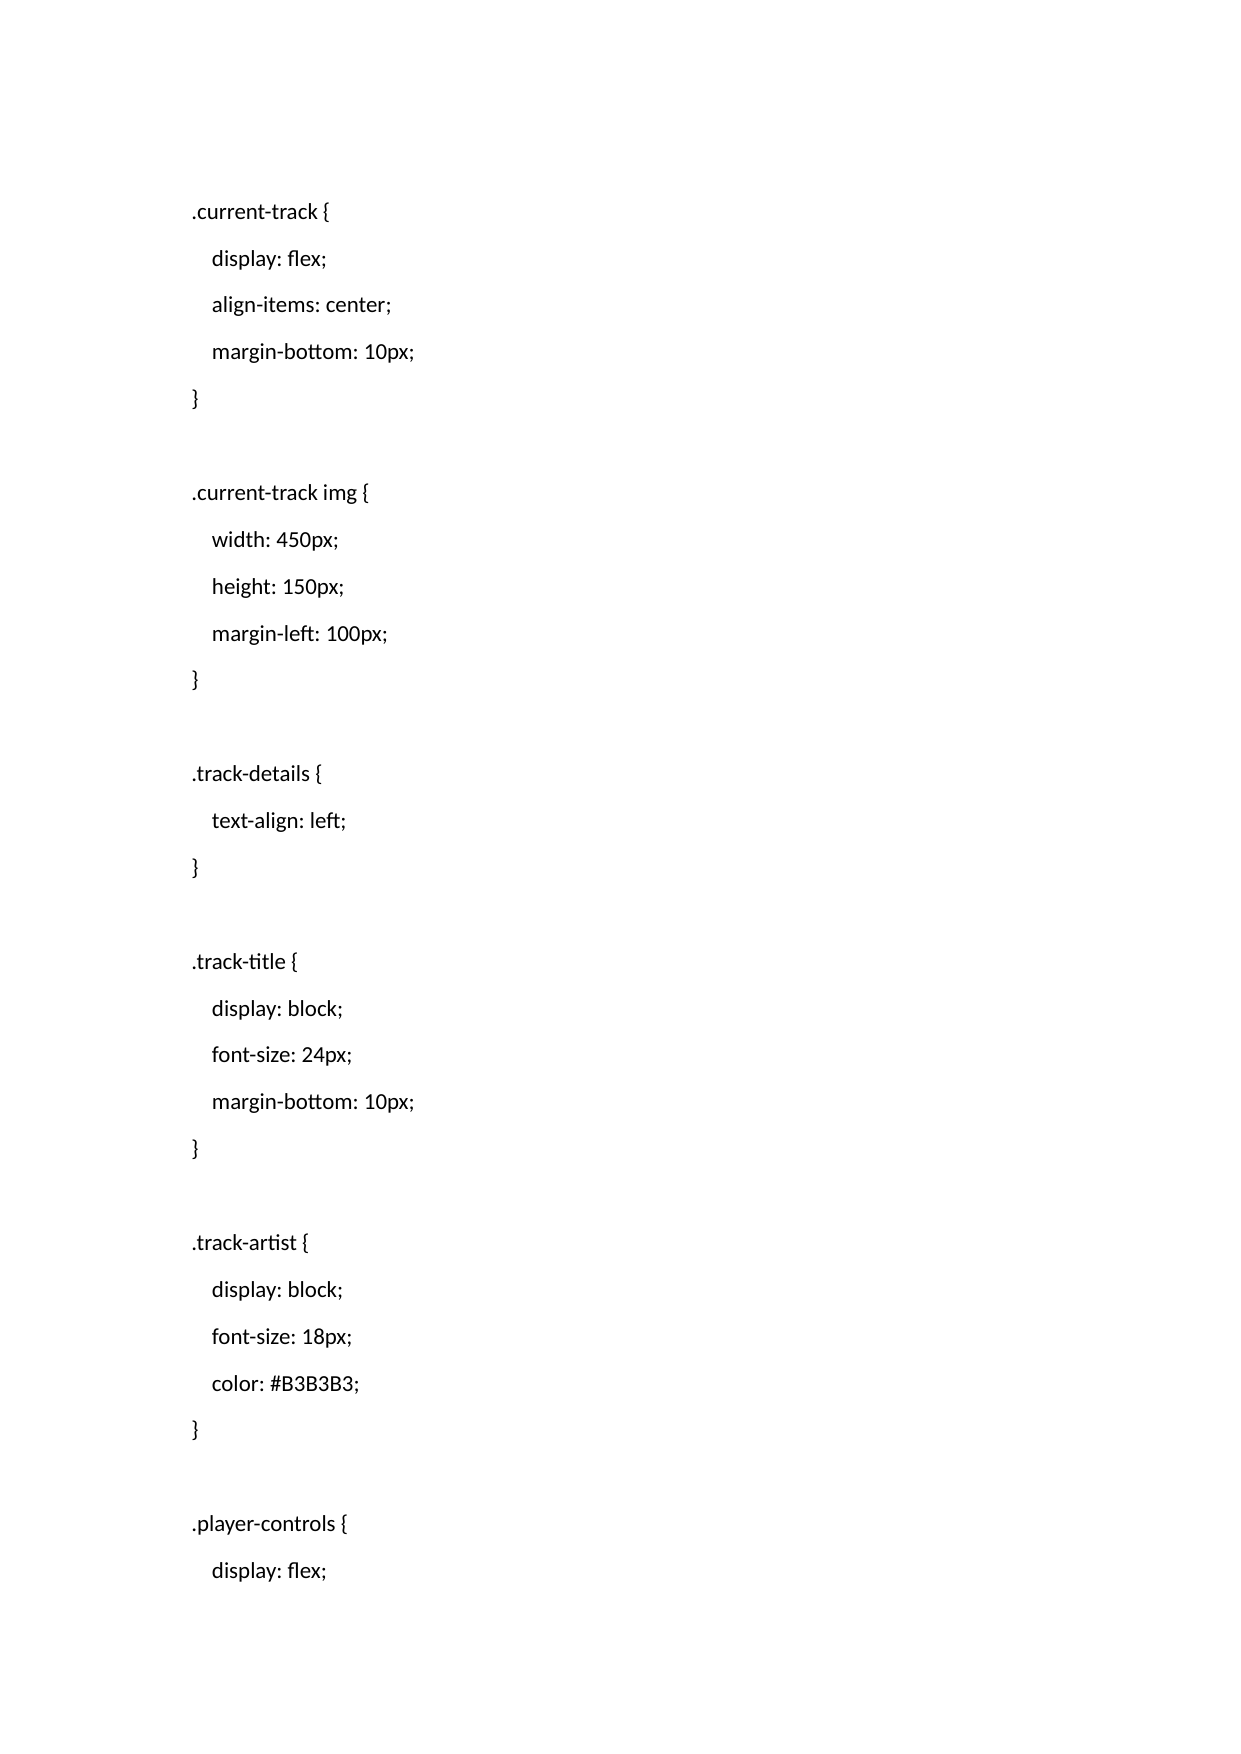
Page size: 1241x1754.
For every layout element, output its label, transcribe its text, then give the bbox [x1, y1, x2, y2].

text width: 450px; [150, 525, 1090, 553]
text margin-bottom: 10px; [150, 1087, 1090, 1116]
text margin-bottom: 10px; [150, 337, 1090, 366]
text } [150, 1134, 1090, 1162]
text .track-details { [150, 759, 1090, 787]
text .current-track img { [150, 478, 1090, 506]
text color: #B3B3B3; [150, 1369, 1090, 1397]
text margin-left: 100px; [150, 619, 1090, 647]
text } [150, 384, 1090, 412]
text .current-track { [150, 197, 1090, 225]
text .track-title { [150, 947, 1090, 975]
text display: block; [150, 1275, 1090, 1303]
text display: flex; [150, 244, 1090, 272]
text display: flex; [150, 1556, 1090, 1584]
text font-size: 24px; [150, 1041, 1090, 1069]
text } [150, 666, 1090, 694]
text .player-controls { [150, 1509, 1090, 1537]
text align-items: center; [150, 291, 1090, 319]
text display: block; [150, 994, 1090, 1022]
text height: 150px; [150, 572, 1090, 600]
text .track-artist { [150, 1228, 1090, 1256]
text } [150, 1416, 1090, 1444]
text font-size: 18px; [150, 1322, 1090, 1350]
text } [150, 853, 1090, 881]
text text-align: left; [150, 806, 1090, 834]
